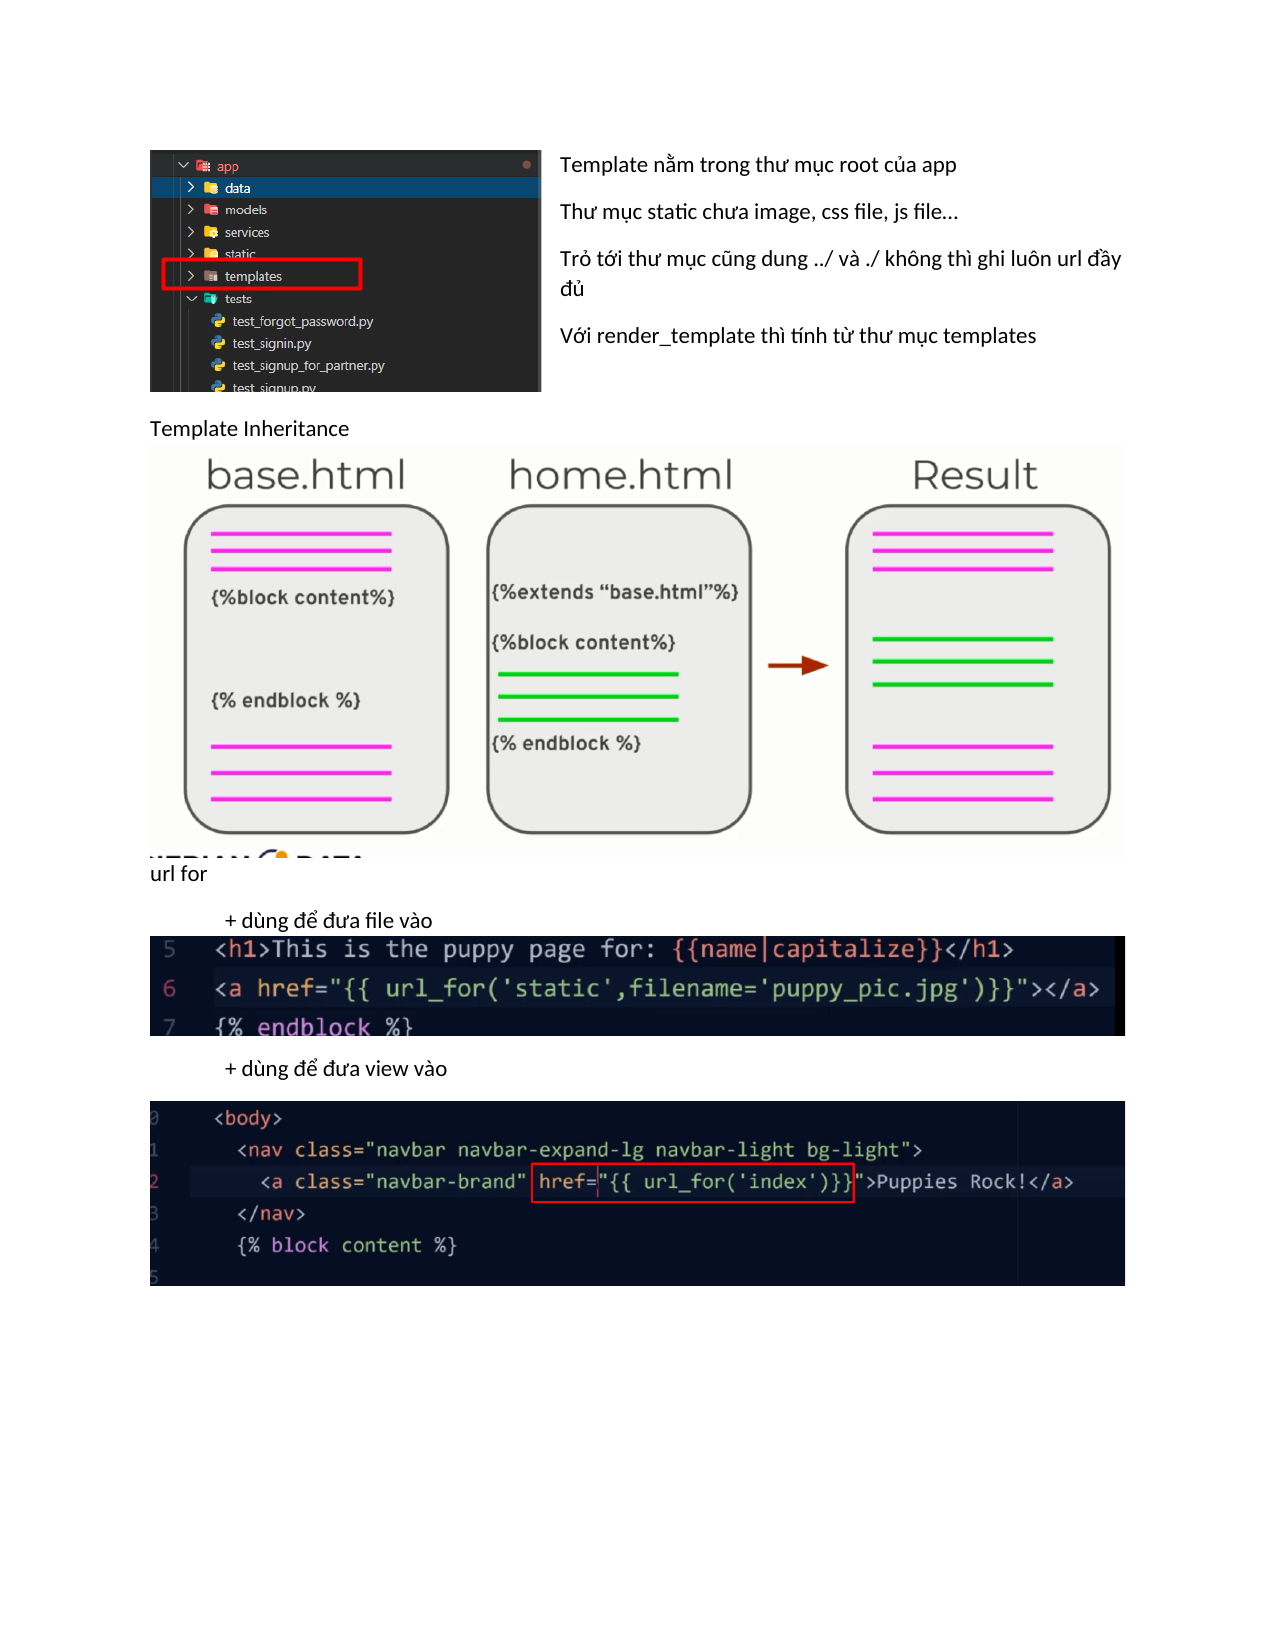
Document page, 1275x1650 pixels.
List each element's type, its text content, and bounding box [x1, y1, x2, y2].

picture [150, 150, 542, 392]
text Template Inheritance url for [150, 858, 1125, 888]
text + dùng để đưa view vào [150, 1054, 1125, 1082]
picture [150, 1101, 1125, 1286]
picture [150, 444, 1125, 858]
text Template Inheritance url for [150, 414, 1125, 444]
text + dùng để đưa file vào [150, 906, 1125, 936]
text Thư mục static chưa image, css file, js file… [542, 197, 1125, 225]
text Trỏ tới thư mục cũng dung ../ và ./ không thì ghi luôn url đầy đủ [542, 244, 1125, 302]
text Template nằm trong thư mục root của app [542, 150, 1125, 178]
picture [150, 936, 1125, 1036]
text Với render_template thì tính từ thư mục templates [542, 321, 1125, 349]
